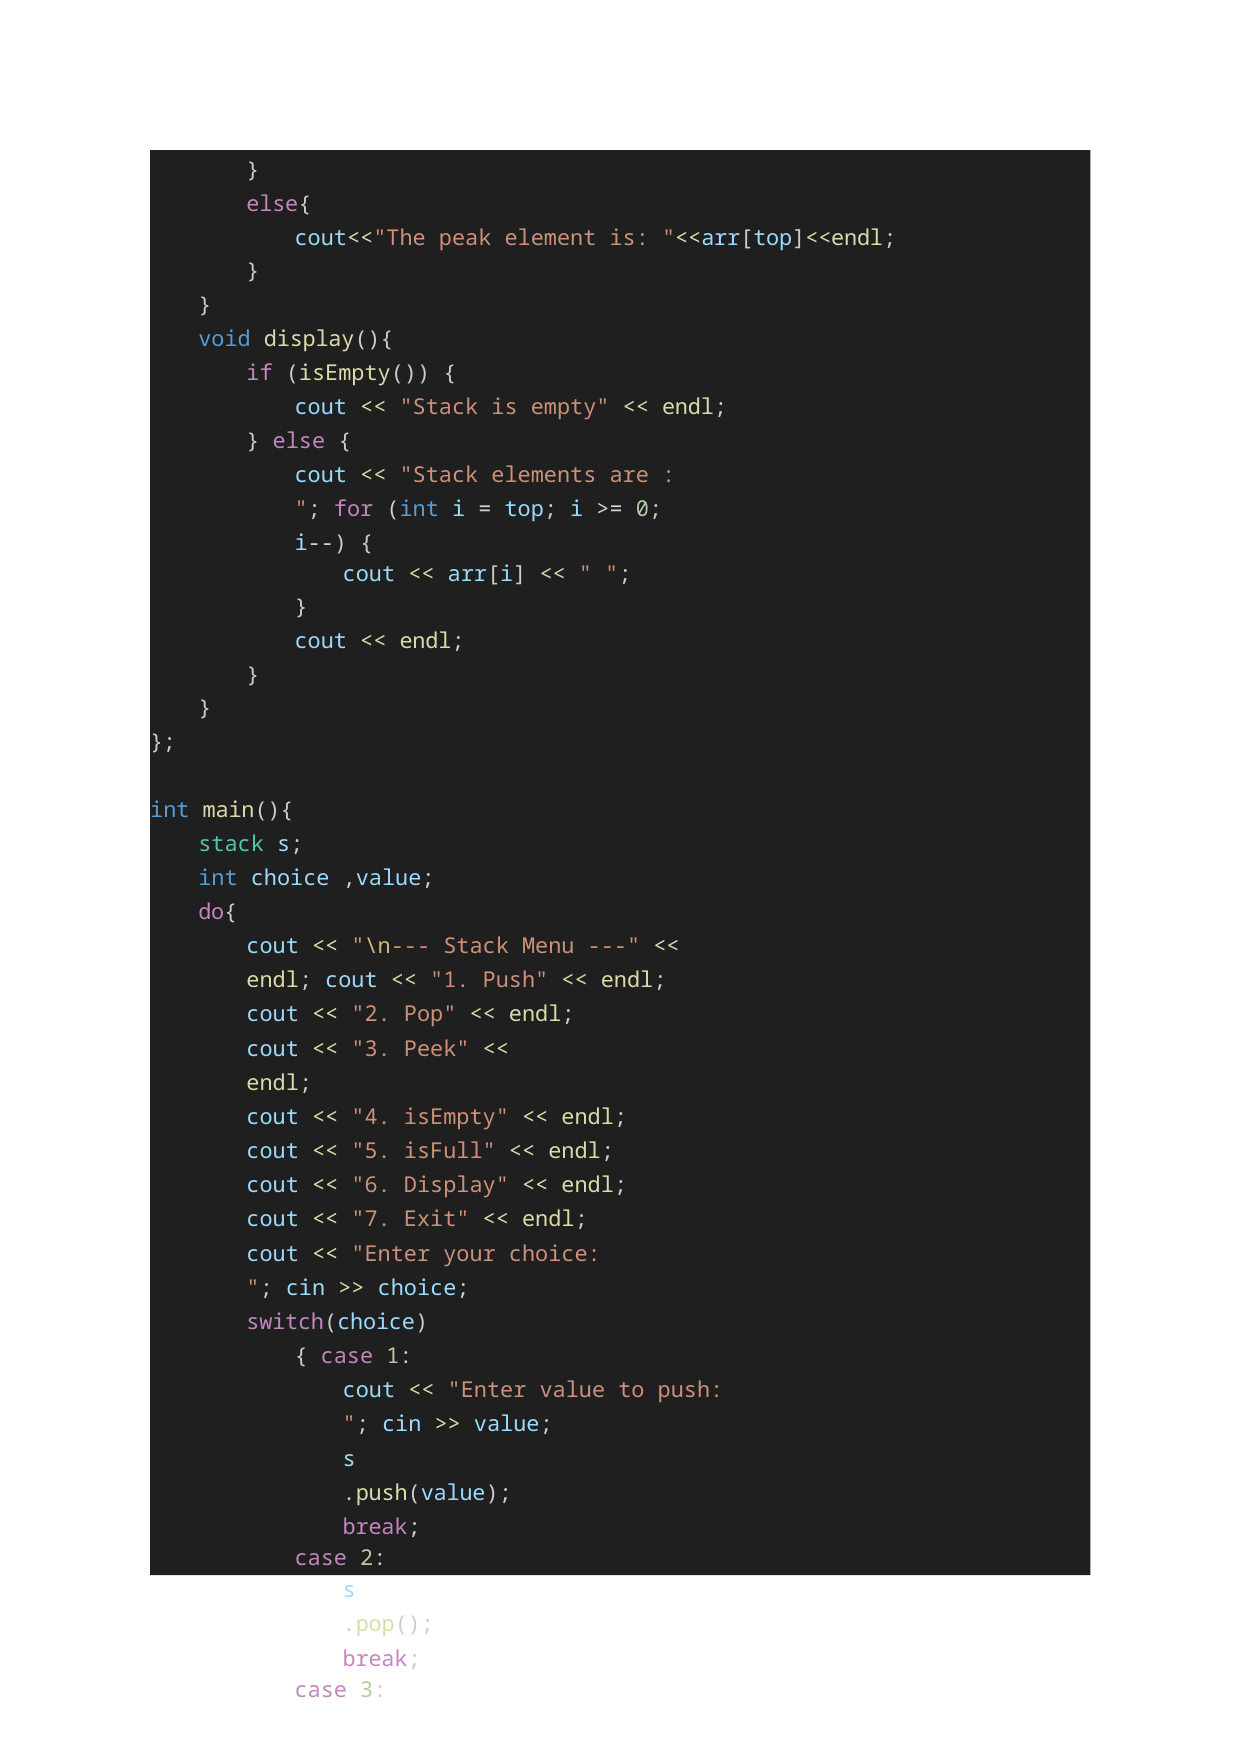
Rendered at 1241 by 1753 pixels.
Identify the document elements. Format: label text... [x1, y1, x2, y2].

text cout<<"The peak element is: "<<arr[top]<<endl; [294, 222, 1093, 251]
text case 3: [294, 1677, 1093, 1702]
text } [246, 256, 1093, 285]
text } [294, 591, 1093, 621]
text cout << "Enter your choice: "; cin >> choice; [246, 1237, 629, 1301]
text } [198, 692, 1093, 722]
text } [246, 658, 1093, 688]
text } else { [246, 425, 1093, 454]
text cout << endl; [294, 625, 1093, 654]
text cout << "4. isEmpty" << endl; cout << "5. isFull" << endl; cout << "6. Display" << endl; cout << "7. Exit" << endl; [246, 1101, 629, 1233]
text cout << "\n--- Stack Menu ---" << endl; cout << "1. Push" << endl; [246, 930, 757, 994]
text } [198, 289, 1093, 319]
text cout << arr[i] << " "; [342, 561, 1093, 587]
text if (isEmpty()) { [246, 357, 1093, 387]
text cout << "2. Pop" << endl; cout << "3. Peek" << endl; [246, 998, 577, 1096]
text } [246, 154, 1093, 184]
text int main(){ [150, 794, 1093, 824]
text }; [150, 726, 1093, 756]
text cout << "Stack is empty" << endl; [294, 391, 1093, 421]
text s.push(value); break; [342, 1442, 518, 1541]
text else{ [246, 188, 1093, 218]
text case 2: [294, 1545, 1093, 1571]
text int choice ,value; do{ [198, 862, 440, 926]
text cout << "Enter value to push: "; cin >> value; [342, 1374, 758, 1438]
text void display(){ [198, 323, 1093, 353]
text s.pop(); break; [342, 1574, 440, 1672]
text stack s; [198, 828, 1093, 858]
text cout << "Stack elements are : "; for (int i = top; i >= 0; i--) { [294, 459, 681, 557]
text switch(choice){ case 1: [246, 1306, 440, 1370]
